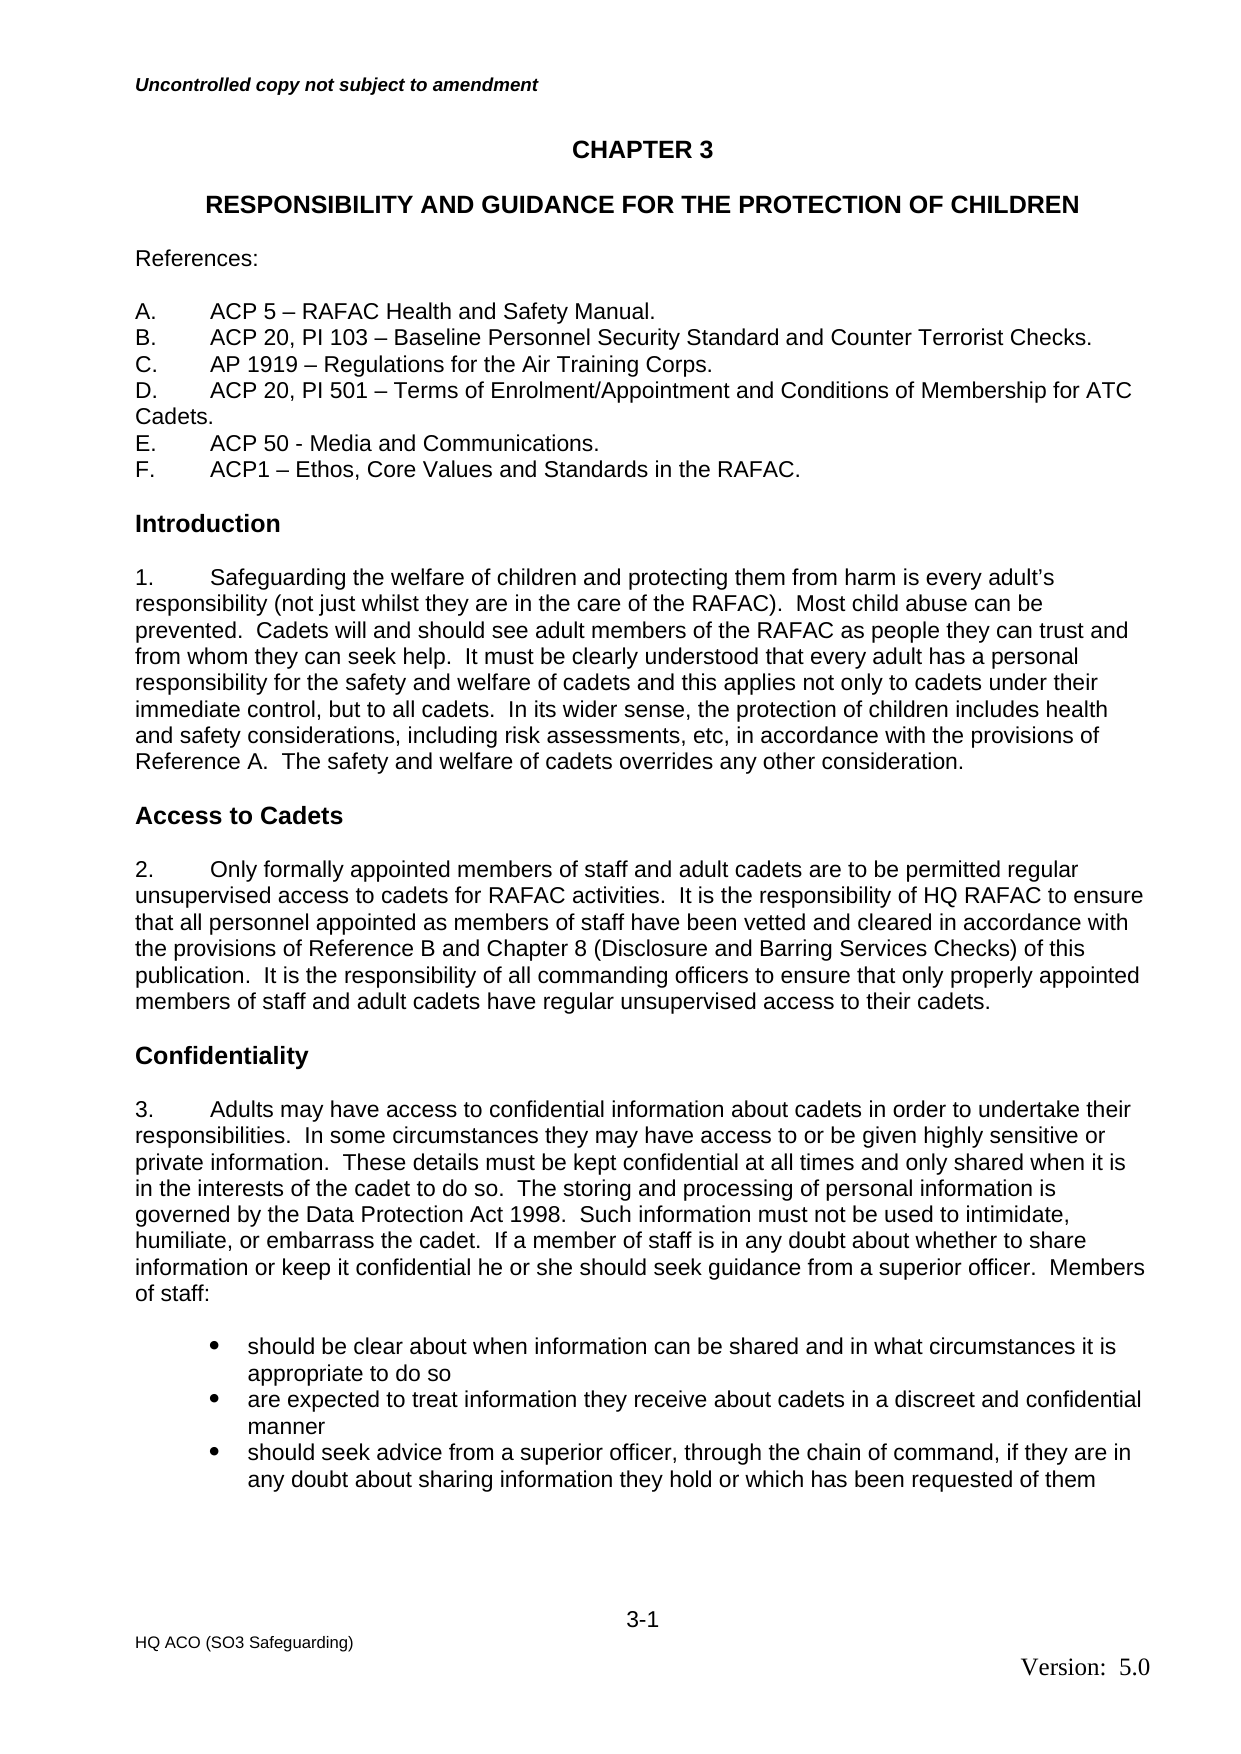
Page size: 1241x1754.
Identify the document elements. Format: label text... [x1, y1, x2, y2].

text E. ACP 50 - Media and Communications. [135, 430, 1150, 456]
text CHAPTER 3 [135, 135, 1150, 164]
list are expected to treat information they receive about cadets in a discreet and confidential manner [210, 1386, 1150, 1439]
text C. AP 1919 – Regulations for the Air Training Corps. [135, 351, 1150, 377]
text Confidentiality [135, 1041, 1150, 1069]
text Introduction [135, 509, 1150, 537]
text D. ACP 20, PI 501 – Terms of Enrolment/Appointment and Conditions of Membership for ATC [135, 377, 1150, 403]
list should be clear about when information can be shared and in what circumstances it is appropriate to do so [210, 1333, 1150, 1386]
text B. ACP 20, PI 103 – Baseline Personnel Security Standard and Counter Terrorist Checks. [135, 324, 1150, 351]
text 2. Only formally appointed members of staff and adult cadets are to be permitted regular unsupervised access to cadets for RAFAC activities. It is the responsibility of HQ RAFAC to ensure that all personnel appointed as members of staff have been vetted and cleared in accordance with the provisions of Reference B and Chapter 8 (Disclosure and Barring Services Checks) of this publication. It is the responsibility of all commanding officers to ensure that only properly appointed members of staff and adult cadets have regular unsupervised access to their cadets. [135, 856, 1150, 1014]
text RESPONSIBILITY AND GUIDANCE FOR THE PROTECTION OF CHILDREN [135, 190, 1150, 219]
text Cadets. [135, 403, 1150, 430]
text 1. Safeguarding the welfare of children and protecting them from harm is every adult’s responsibility (not just whilst they are in the care of the RAFAC). Most child abuse can be prevented. Cadets will and should see adult members of the RAFAC as people they can trust and from whom they can seek help. It must be clearly understood that every adult has a personal responsibility for the safety and welfare of cadets and this applies not only to cadets under their immediate control, but to all cadets. In its wider sense, the protection of children includes health and safety considerations, including risk assessments, etc, in accordance with the provisions of Reference A. The safety and welfare of cadets overrides any other consideration. [135, 564, 1150, 775]
list should seek advice from a superior officer, through the chain of command, if they are in any doubt about sharing information they hold or which has been requested of them [210, 1439, 1150, 1493]
text F. ACP1 – Ethos, Core Values and Standards in the RAFAC. [135, 456, 1150, 482]
text Access to Cadets [135, 801, 1150, 830]
text References: [135, 245, 1150, 272]
text A. ACP 5 – RAFAC Health and Safety Manual. [135, 298, 1150, 324]
text 3. Adults may have access to confidential information about cadets in order to undertake their responsibilities. In some circumstances they may have access to or be given highly sensitive or private information. These details must be kept confidential at all times and only shared when it is in the interests of the cadet to do so. The storing and processing of personal information is governed by the Data Protection Act 1998. Such information must not be used to intimidate, humiliate, or embarrass the cadet. If a member of staff is in any doubt about whether to share information or keep it confidential he or she should seek guidance from a superior officer. Members of staff: [135, 1096, 1150, 1307]
